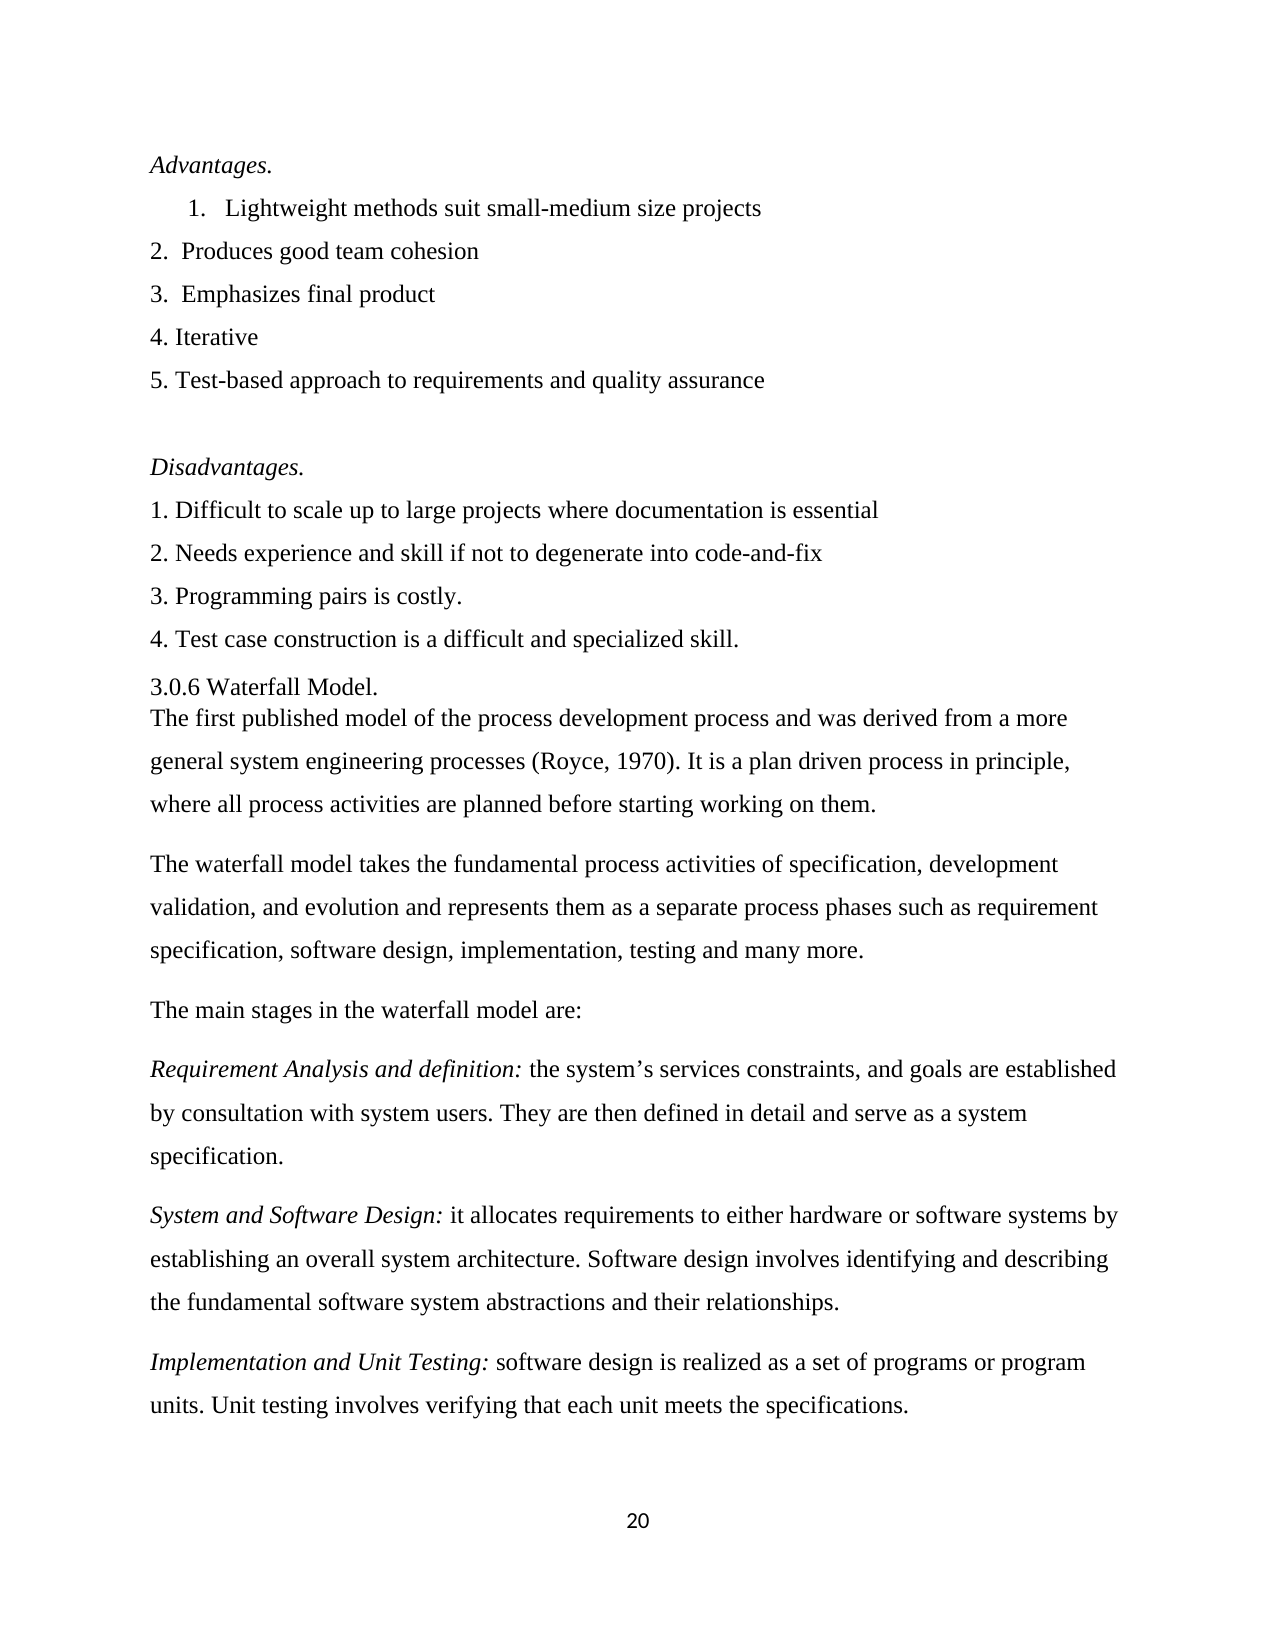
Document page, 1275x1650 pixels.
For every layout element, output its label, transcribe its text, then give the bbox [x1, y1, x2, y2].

text 3. Emphasizes final product [150, 279, 1125, 308]
text Advantages. [150, 150, 1125, 179]
text 4. Test case construction is a difficult and specialized skill. [150, 624, 1125, 653]
text 2. Needs experience and skill if not to degenerate into code-and-fix [150, 538, 1125, 567]
text The waterfall model takes the fundamental process activities of specification, development validation, and evolution and represents them as a separate process phases such as requirement specification, software design, implementation, testing and many more. [150, 849, 1125, 964]
text Implementation and Unit Testing: software design is realized as a set of programs or program units. Unit testing involves verifying that each unit meets the specifications. [150, 1347, 1125, 1418]
text 5. Test-based approach to requirements and quality assurance [150, 366, 1125, 394]
text 2. Produces good team cohesion [150, 236, 1125, 265]
text 4. Iterative [150, 322, 1125, 351]
text The main stages in the waterfall model are: [150, 995, 1125, 1023]
text Disadvantages. [150, 452, 1125, 481]
text System and Software Design: it allocates requirements to either hardware or software systems by establishing an overall system architecture. Software design involves identifying and describing the fundamental software system abstractions and their relationships. [150, 1201, 1125, 1316]
text The first published model of the process development process and was derived from a more general system engineering processes (Royce, 1970). It is a plan driven process in principle, where all process activities are planned before starting working on them. [150, 703, 1125, 818]
text Requirement Analysis and definition: the system’s services constraints, and goals are established by consultation with system users. They are then defined in detail and serve as a system specification. [150, 1054, 1125, 1169]
list Lightweight methods suit small-medium size projects [187, 193, 1125, 222]
text 1. Difficult to scale up to large projects where documentation is essential [150, 495, 1125, 524]
text 3. Programming pairs is costly. [150, 581, 1125, 610]
subtitle 3.0.6 Waterfall Model. [150, 672, 1125, 700]
